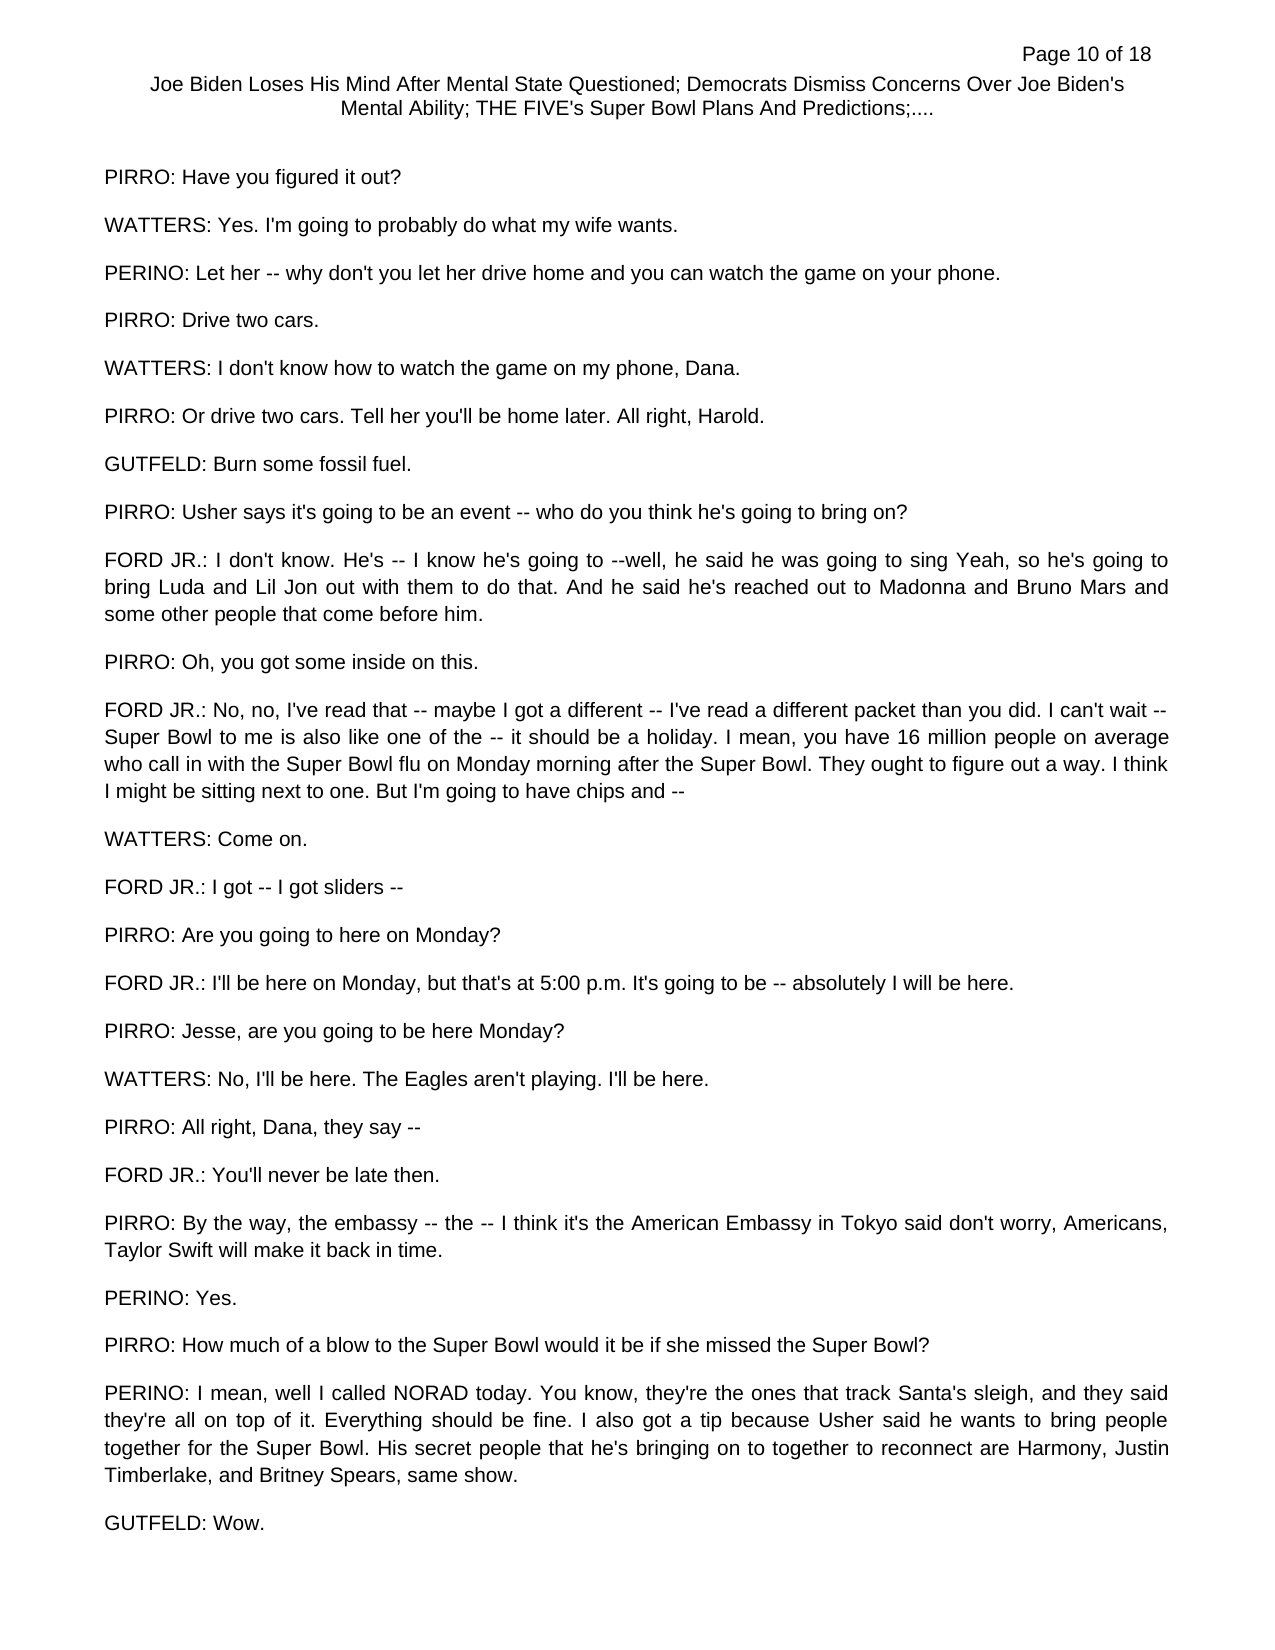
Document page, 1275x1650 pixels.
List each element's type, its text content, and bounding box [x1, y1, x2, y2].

text PERINO: I mean, well I called NORAD today. You know, they're the ones that track Santa's sleigh, and they said they're all on top of it. Everything should be fine. I also got a tip because Usher said he wants to bring people together for the Super Bowl. His secret people that he's bringing on to together to reconnect are Harmony, Justin Timberlake, and Britney Spears, same show. [104, 1378, 1171, 1486]
text FORD JR.: I got -- I got sliders -- [104, 872, 1171, 899]
text PIRRO: How much of a blow to the Super Bowl would it be if she missed the Super Bowl? [104, 1330, 1171, 1357]
text PIRRO: Usher says it's going to be an event -- who do you think he's going to bring on? [104, 497, 1171, 524]
text PIRRO: Jesse, are you going to be here Monday? [104, 1016, 1171, 1043]
text PIRRO: All right, Dana, they say -- [104, 1111, 1171, 1138]
text GUTFELD: Wow. [104, 1507, 1171, 1534]
text PIRRO: Oh, you got some inside on this. [104, 647, 1171, 674]
text WATTERS: No, I'll be here. The Eagles aren't playing. I'll be here. [104, 1063, 1171, 1091]
text PIRRO: Are you going to here on Monday? [104, 920, 1171, 947]
text PIRRO: Have you figured it out? [104, 161, 1171, 188]
text PIRRO: Drive two cars. [104, 305, 1171, 332]
text WATTERS: I don't know how to watch the game on my phone, Dana. [104, 353, 1171, 380]
text PIRRO: By the way, the embassy -- the -- I think it's the American Embassy in Tokyo said don't worry, Americans, Taylor Swift will make it back in time. [104, 1207, 1171, 1261]
text WATTERS: Come on. [104, 824, 1171, 851]
text WATTERS: Yes. I'm going to probably do what my wife wants. [104, 209, 1171, 236]
text PERINO: Yes. [104, 1282, 1171, 1309]
text PERINO: Let her -- why don't you let her drive home and you can watch the game on your phone. [104, 257, 1171, 284]
text PIRRO: Or drive two cars. Tell her you'll be home later. All right, Harold. [104, 401, 1171, 428]
text FORD JR.: I'll be here on Monday, but that's at 5:00 p.m. It's going to be -- absolutely I will be here. [104, 968, 1171, 995]
text FORD JR.: No, no, I've read that -- maybe I got a different -- I've read a different packet than you did. I can't wait -- Super Bowl to me is also like one of the -- it should be a holiday. I mean, you have 16 million people on average who call in with the Super Bowl flu on Monday morning after the Super Bowl. They ought to figure out a way. I think I might be sitting next to one. But I'm going to have chips and -- [104, 695, 1171, 803]
text FORD JR.: You'll never be late then. [104, 1159, 1171, 1186]
text FORD JR.: I don't know. He's -- I know he's going to --well, he said he was going to sing Yeah, so he's going to bring Luda and Lil Jon out with them to do that. And he said he's reached out to Madonna and Bruno Mars and some other people that come before him. [104, 545, 1171, 626]
text GUTFELD: Burn some fossil fuel. [104, 449, 1171, 476]
